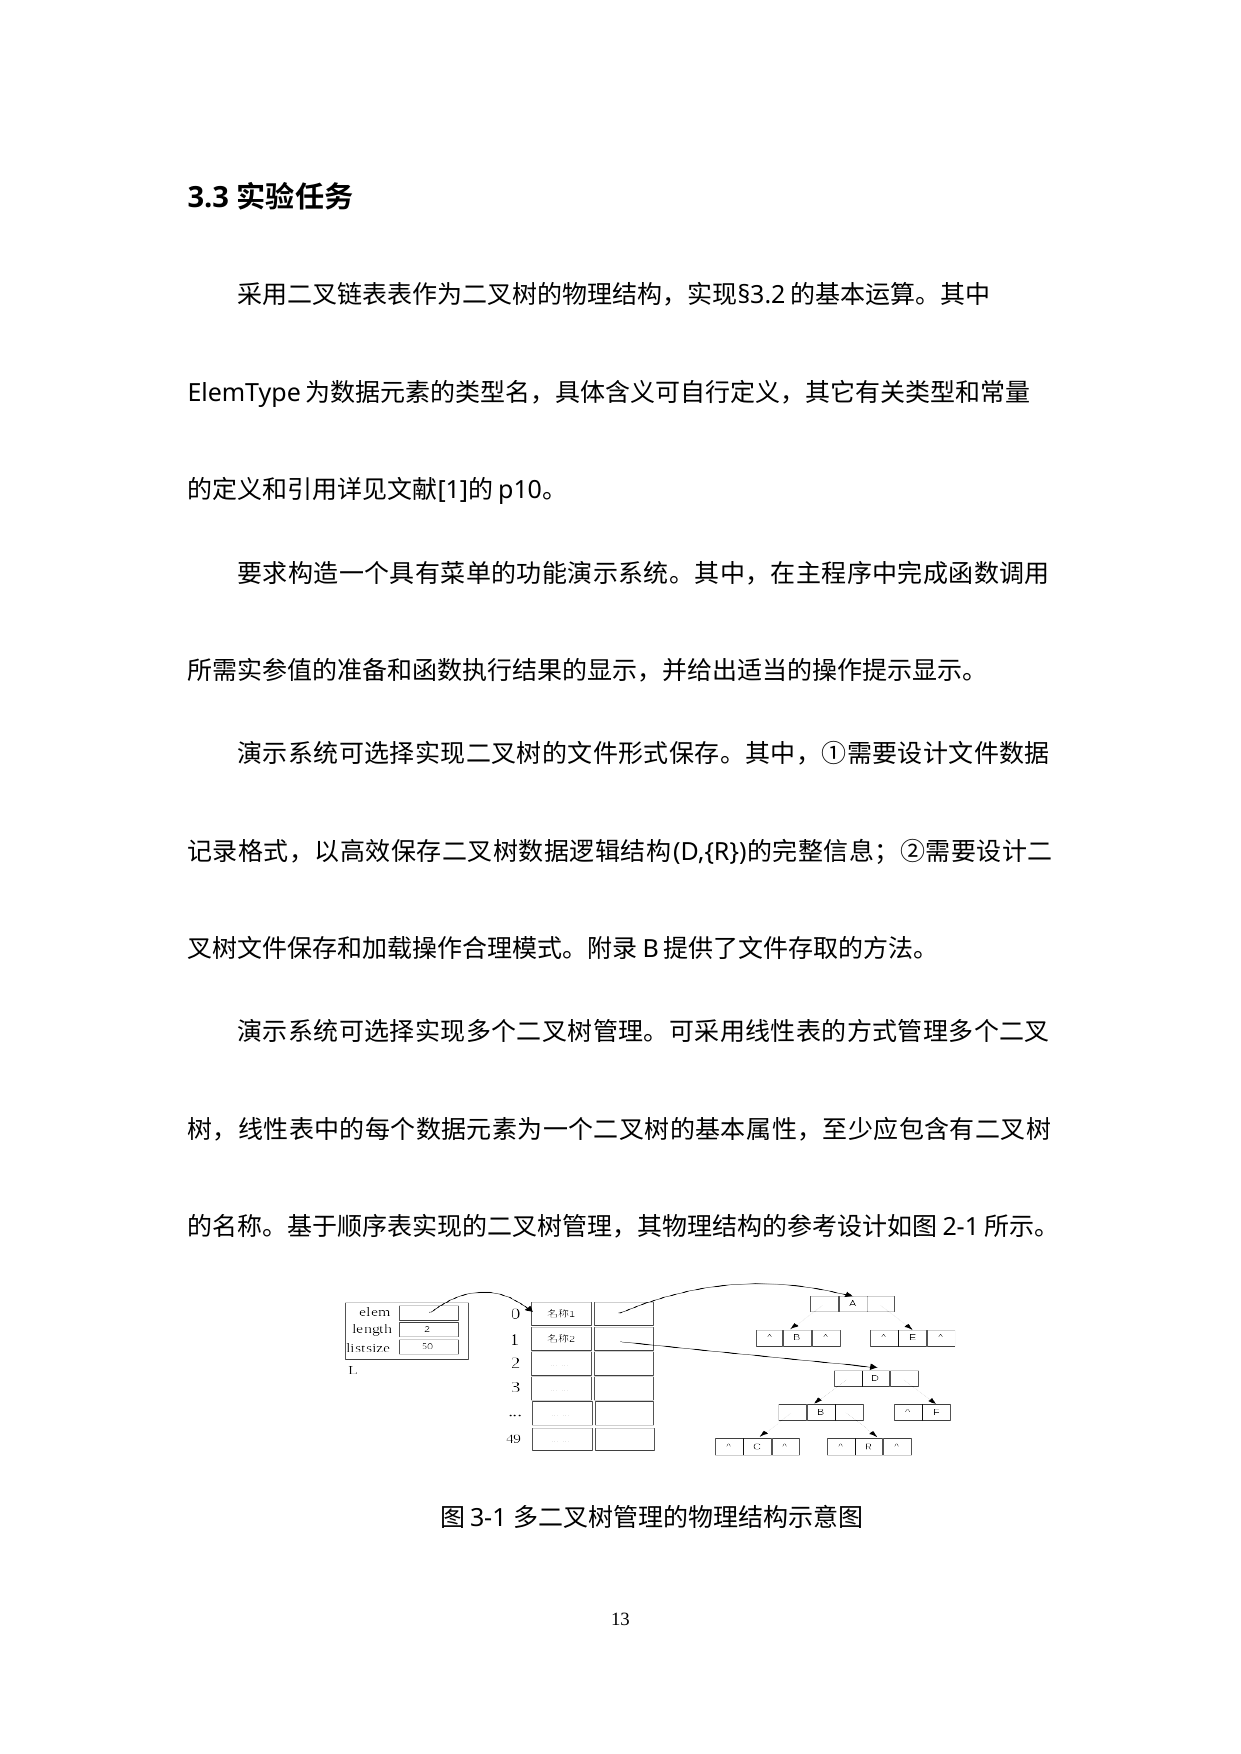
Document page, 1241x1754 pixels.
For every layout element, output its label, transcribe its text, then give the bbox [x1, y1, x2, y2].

text 图3-1 多二叉树管理的物理结构示意图 [200, 1483, 1053, 1548]
subtitle 3.3 实验任务 [187, 162, 1053, 227]
text 演示系统可选择实现多个二叉树管理。可采用线性表的方式管理多个二叉树，线性表中的每个数据元素为一个二叉树的基本属性，至少应包含有二叉树的名称。基于顺序表实现的二叉树管理，其物理结构的参考设计如图2-1所示。 [187, 997, 1053, 1257]
text 演示系统可选择实现二叉树的文件形式保存。其中，①需要设计文件数据记录格式，以高效保存二叉树数据逻辑结构(D,{R})的完整信息；②需要设计二叉树文件保存和加载操作合理模式。附录B提供了文件存取的方法。 [187, 719, 1053, 979]
text 采用二叉链表表作为二叉树的物理结构，实现§3.2的基本运算。其中ElemType为数据元素的类型名，具体含义可自行定义，其它有关类型和常量的定义和引用详见文献[1]的p10。 [187, 261, 1053, 521]
text 要求构造一个具有菜单的功能演示系统。其中，在主程序中完成函数调用所需实参值的准备和函数执行结果的显示，并给出适当的操作提示显示。 [187, 539, 1053, 701]
